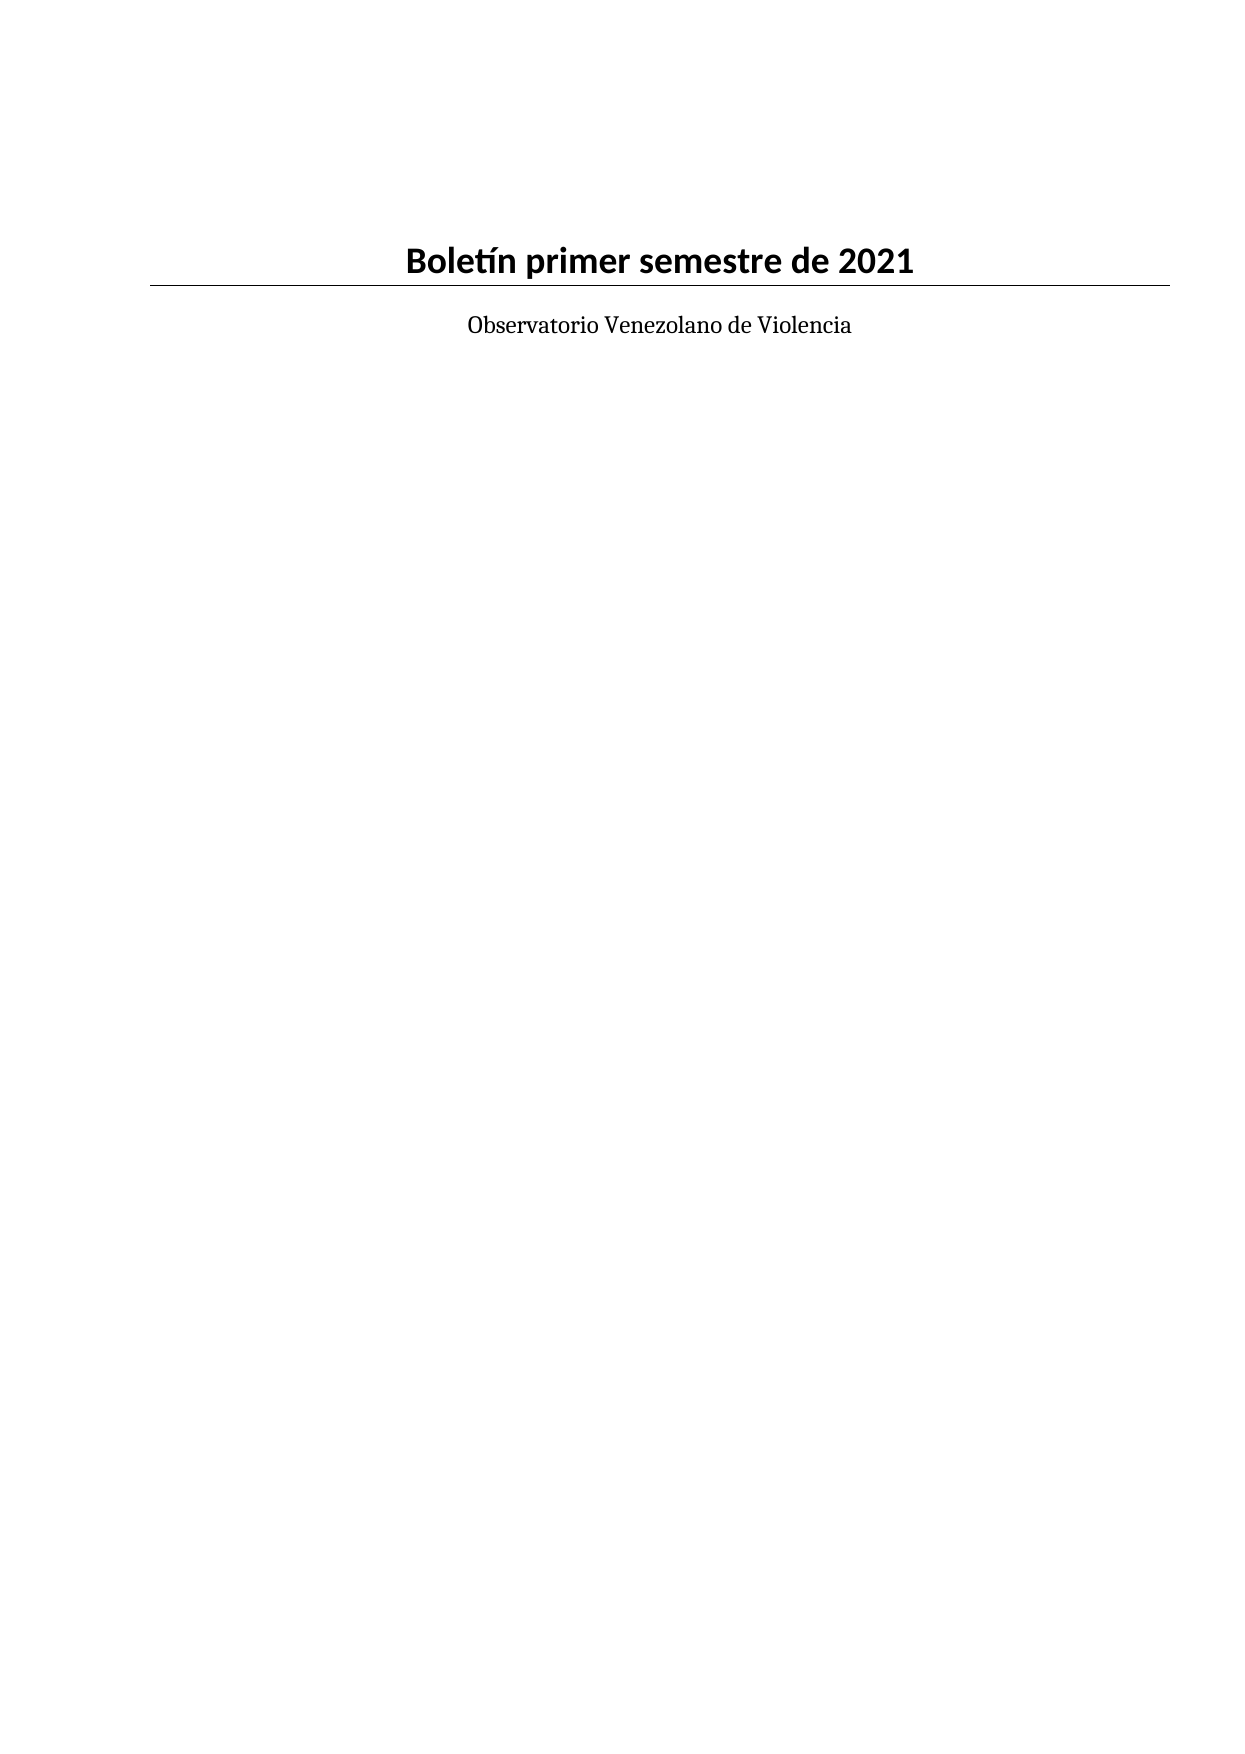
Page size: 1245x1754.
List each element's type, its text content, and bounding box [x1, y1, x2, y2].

text Observatorio Venezolano de Violencia [150, 311, 1170, 340]
title Boletín primer semestre de 2021 [150, 237, 1170, 285]
